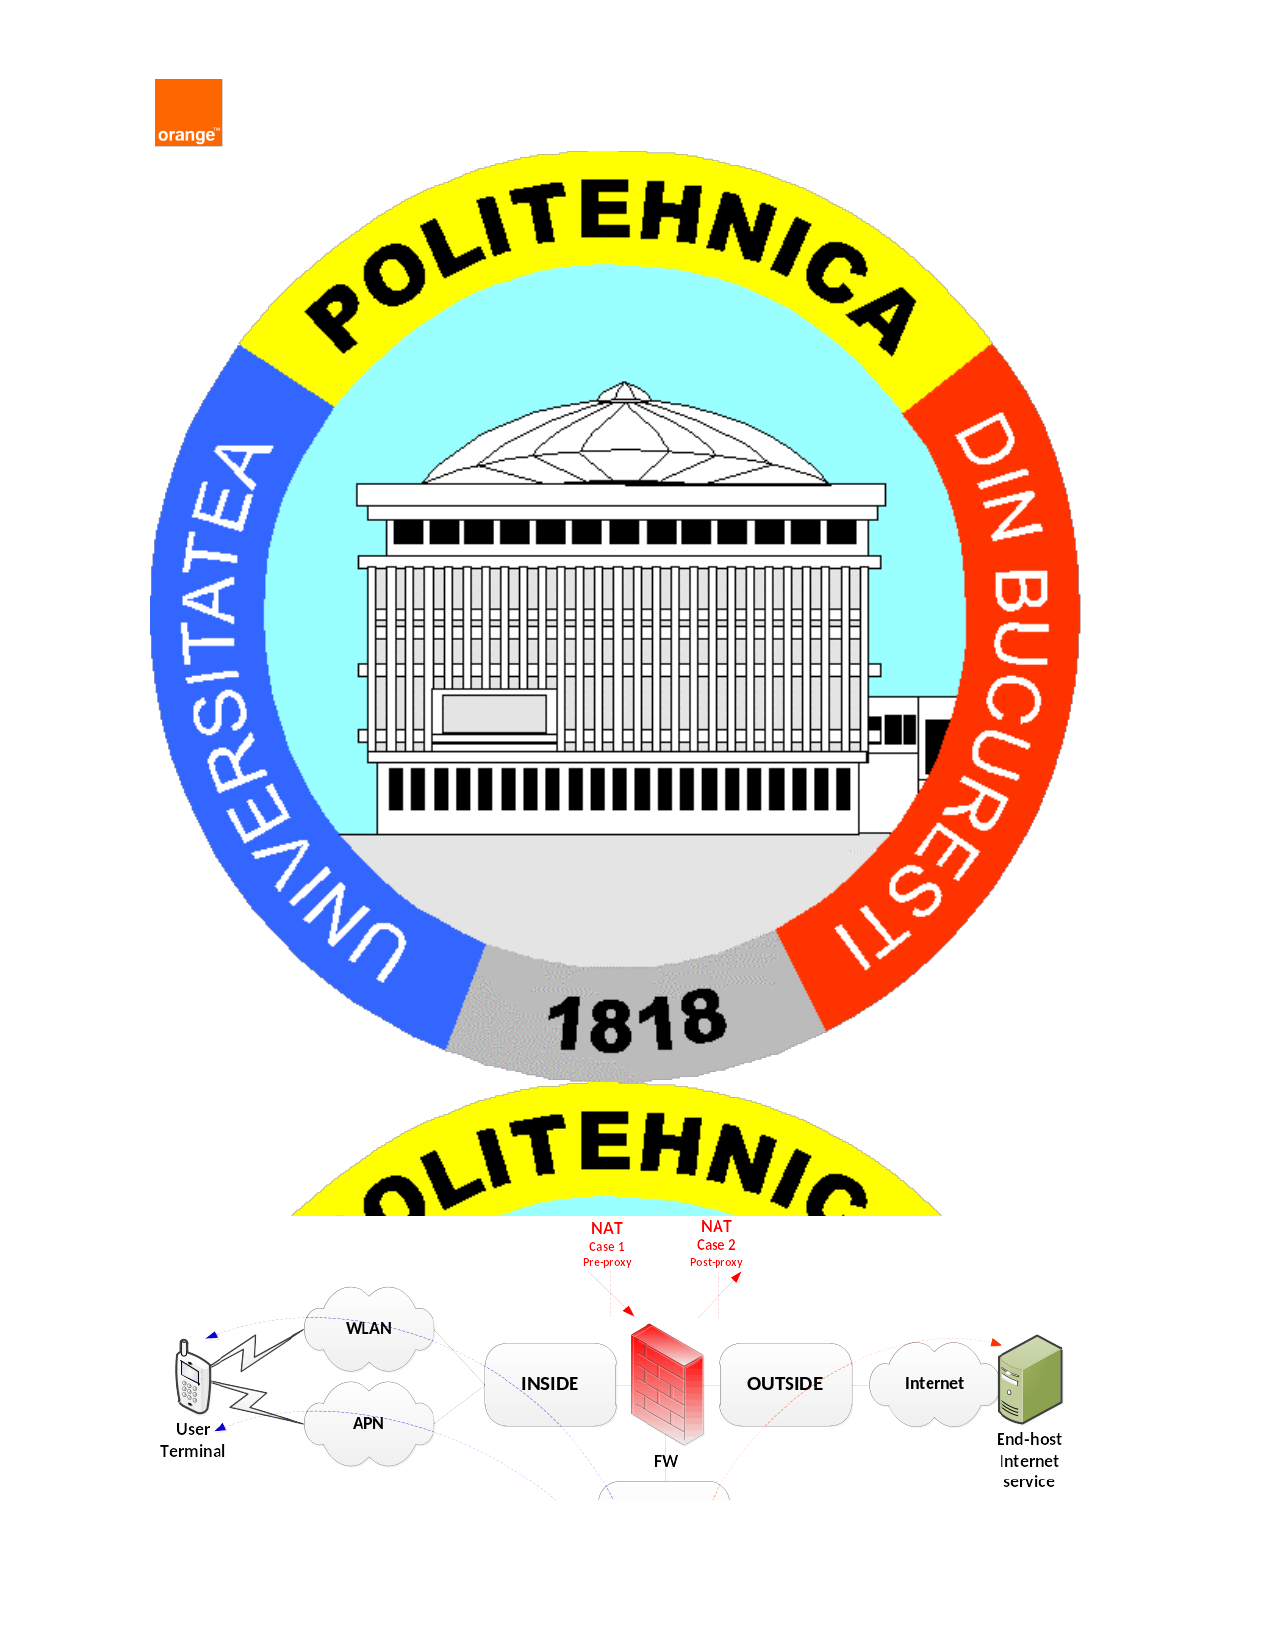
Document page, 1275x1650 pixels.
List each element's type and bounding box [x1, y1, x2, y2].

picture [150, 75, 1082, 1216]
